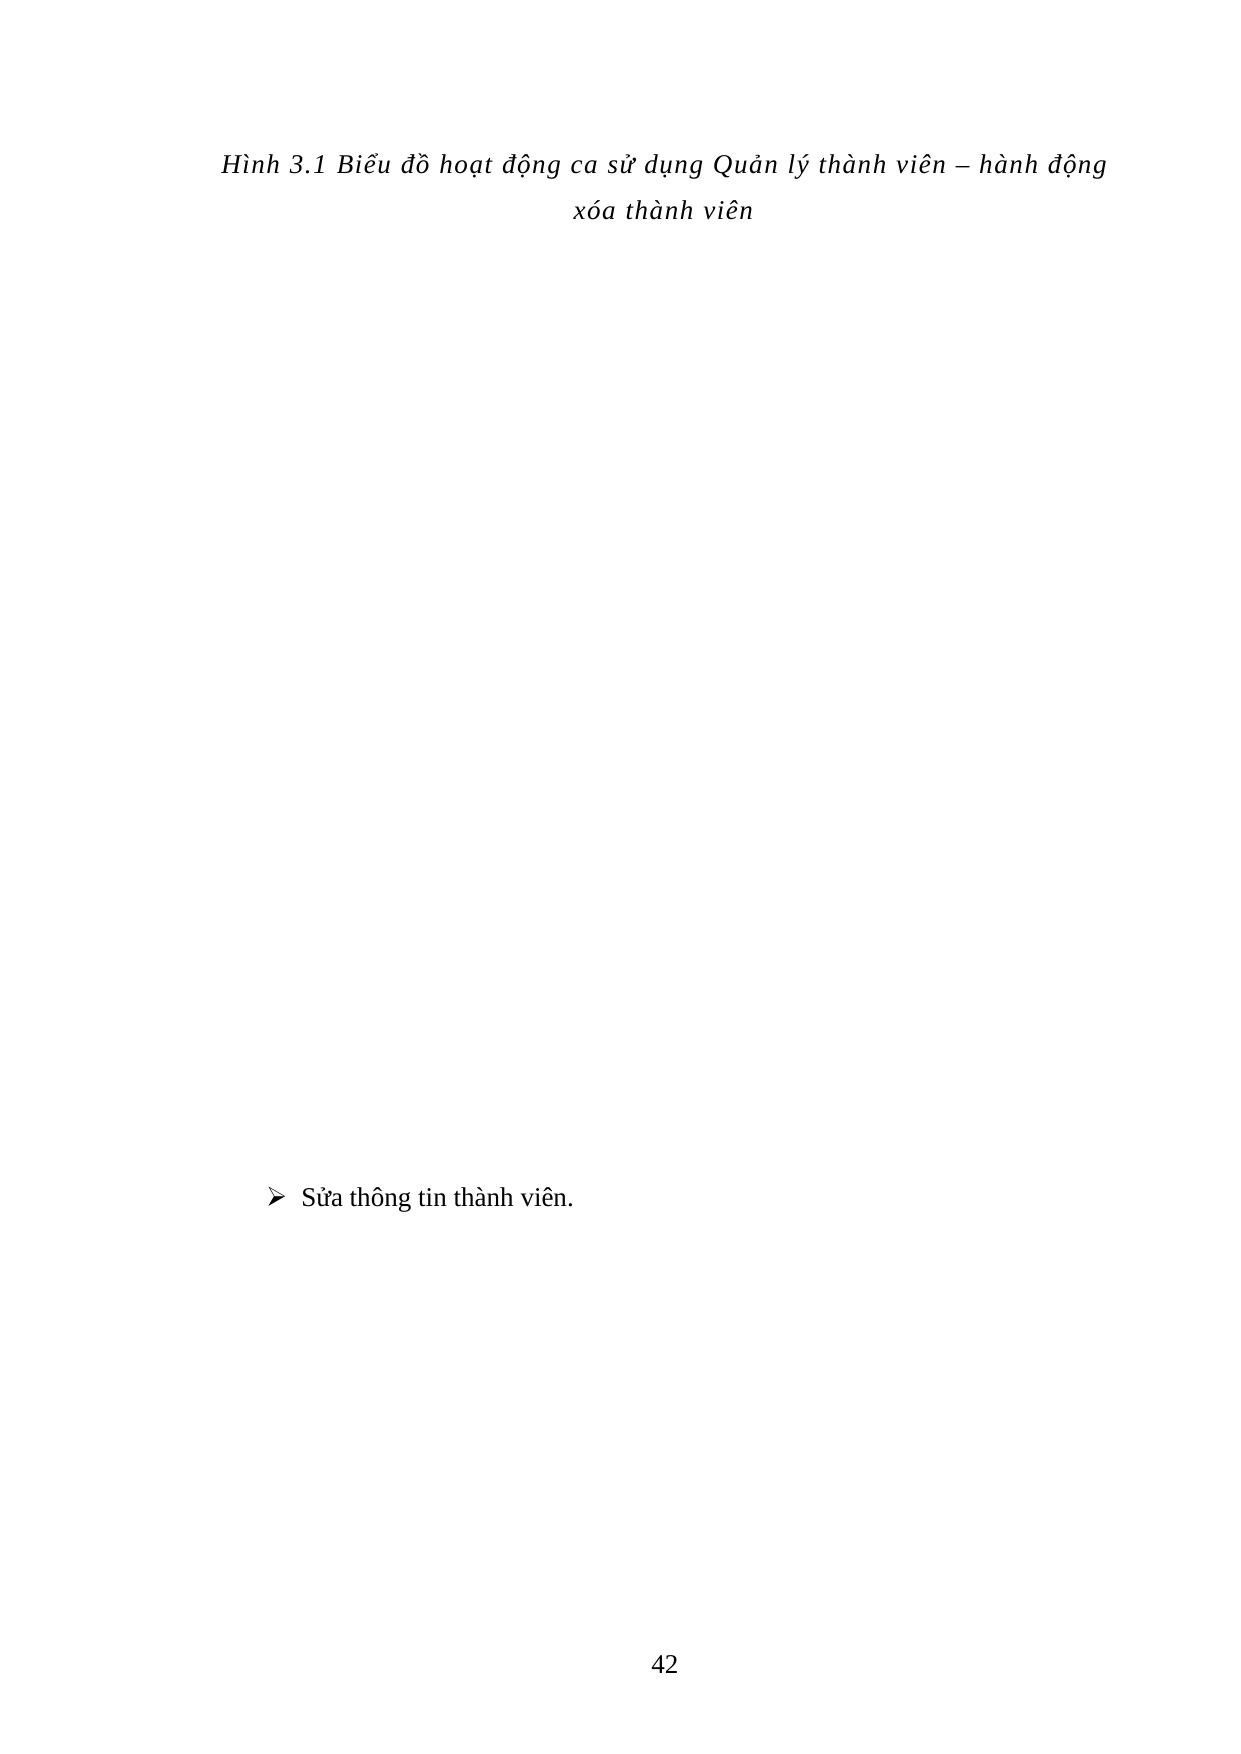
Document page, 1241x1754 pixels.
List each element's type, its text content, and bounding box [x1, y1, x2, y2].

subtitle Biểu đồ hoạt động ca sử dụng Quản lý thành viên – hành động xóa thành viên [207, 148, 1122, 226]
list Sửa thông tin thành viên. [207, 1181, 1122, 1212]
